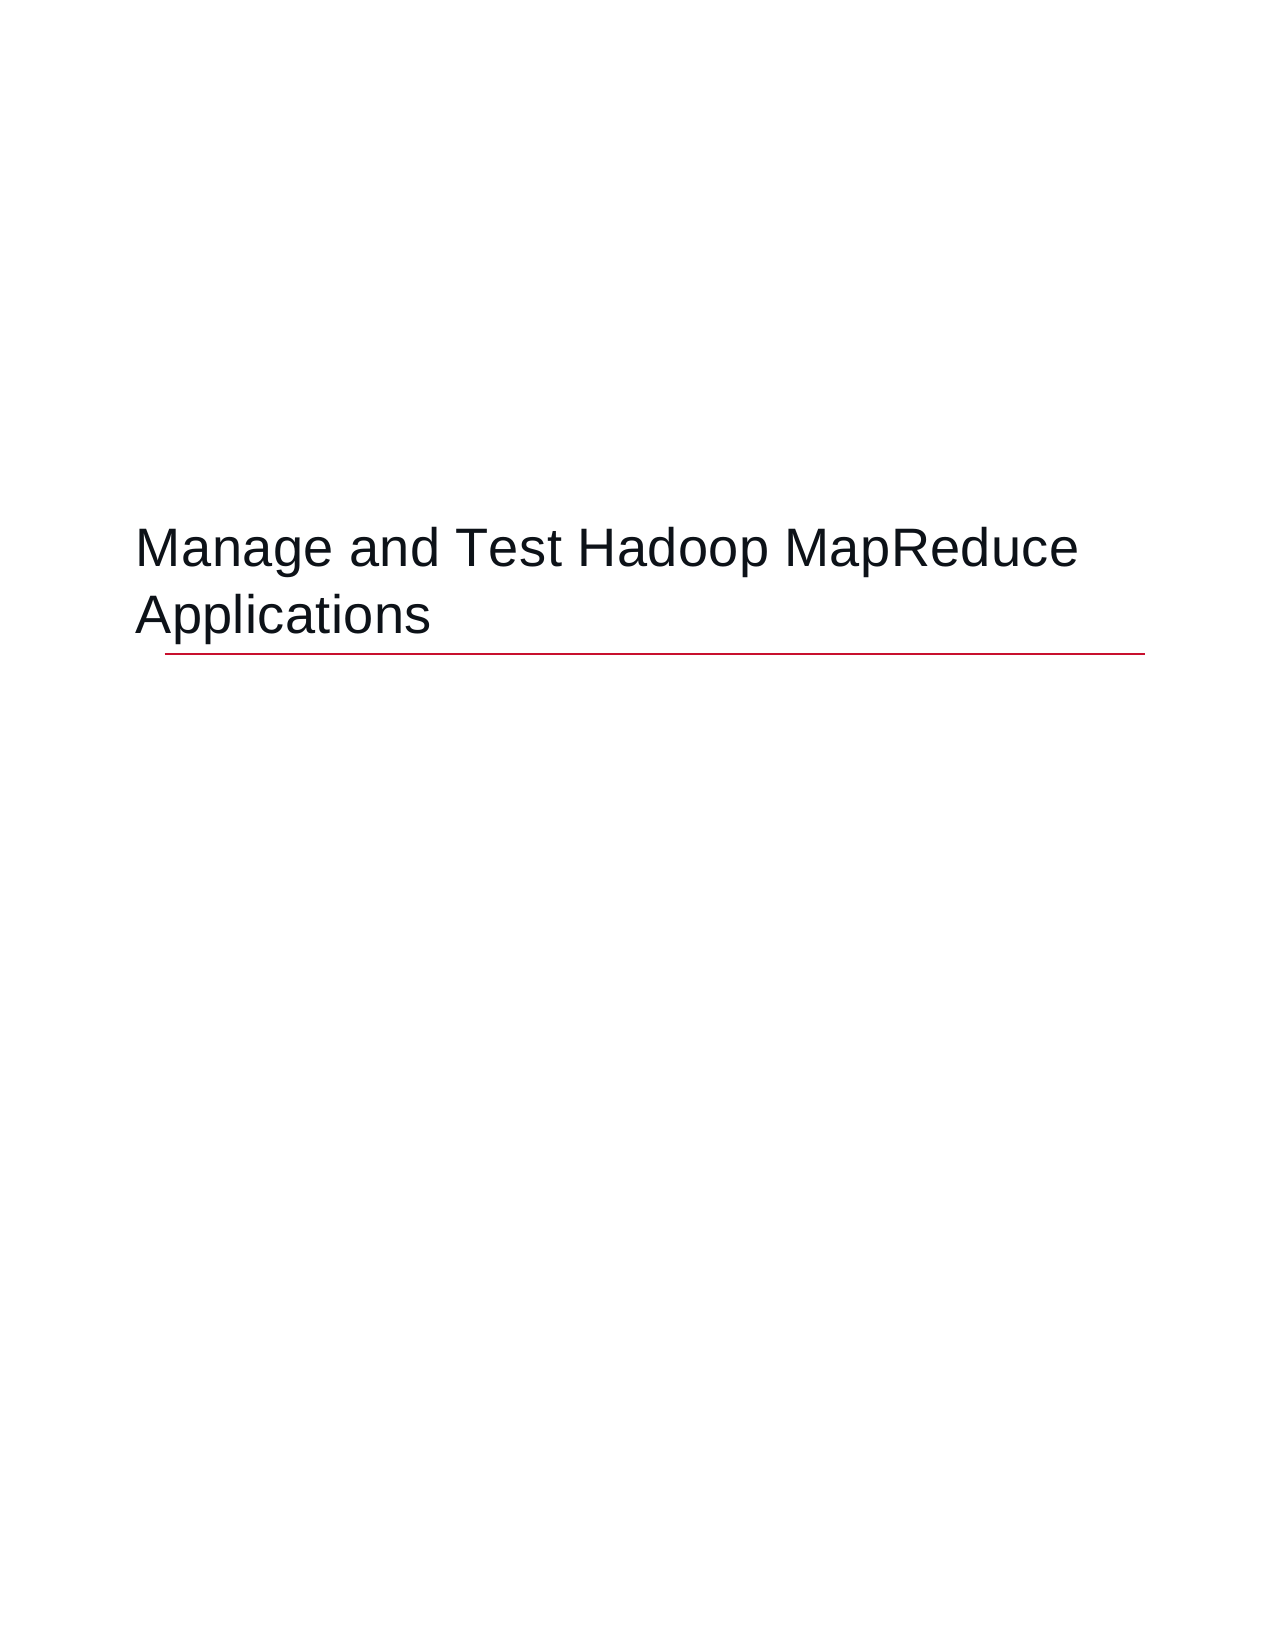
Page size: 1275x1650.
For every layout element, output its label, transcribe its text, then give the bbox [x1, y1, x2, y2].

subtitle Manage and Test Hadoop MapReduce Applications [135, 515, 1108, 645]
